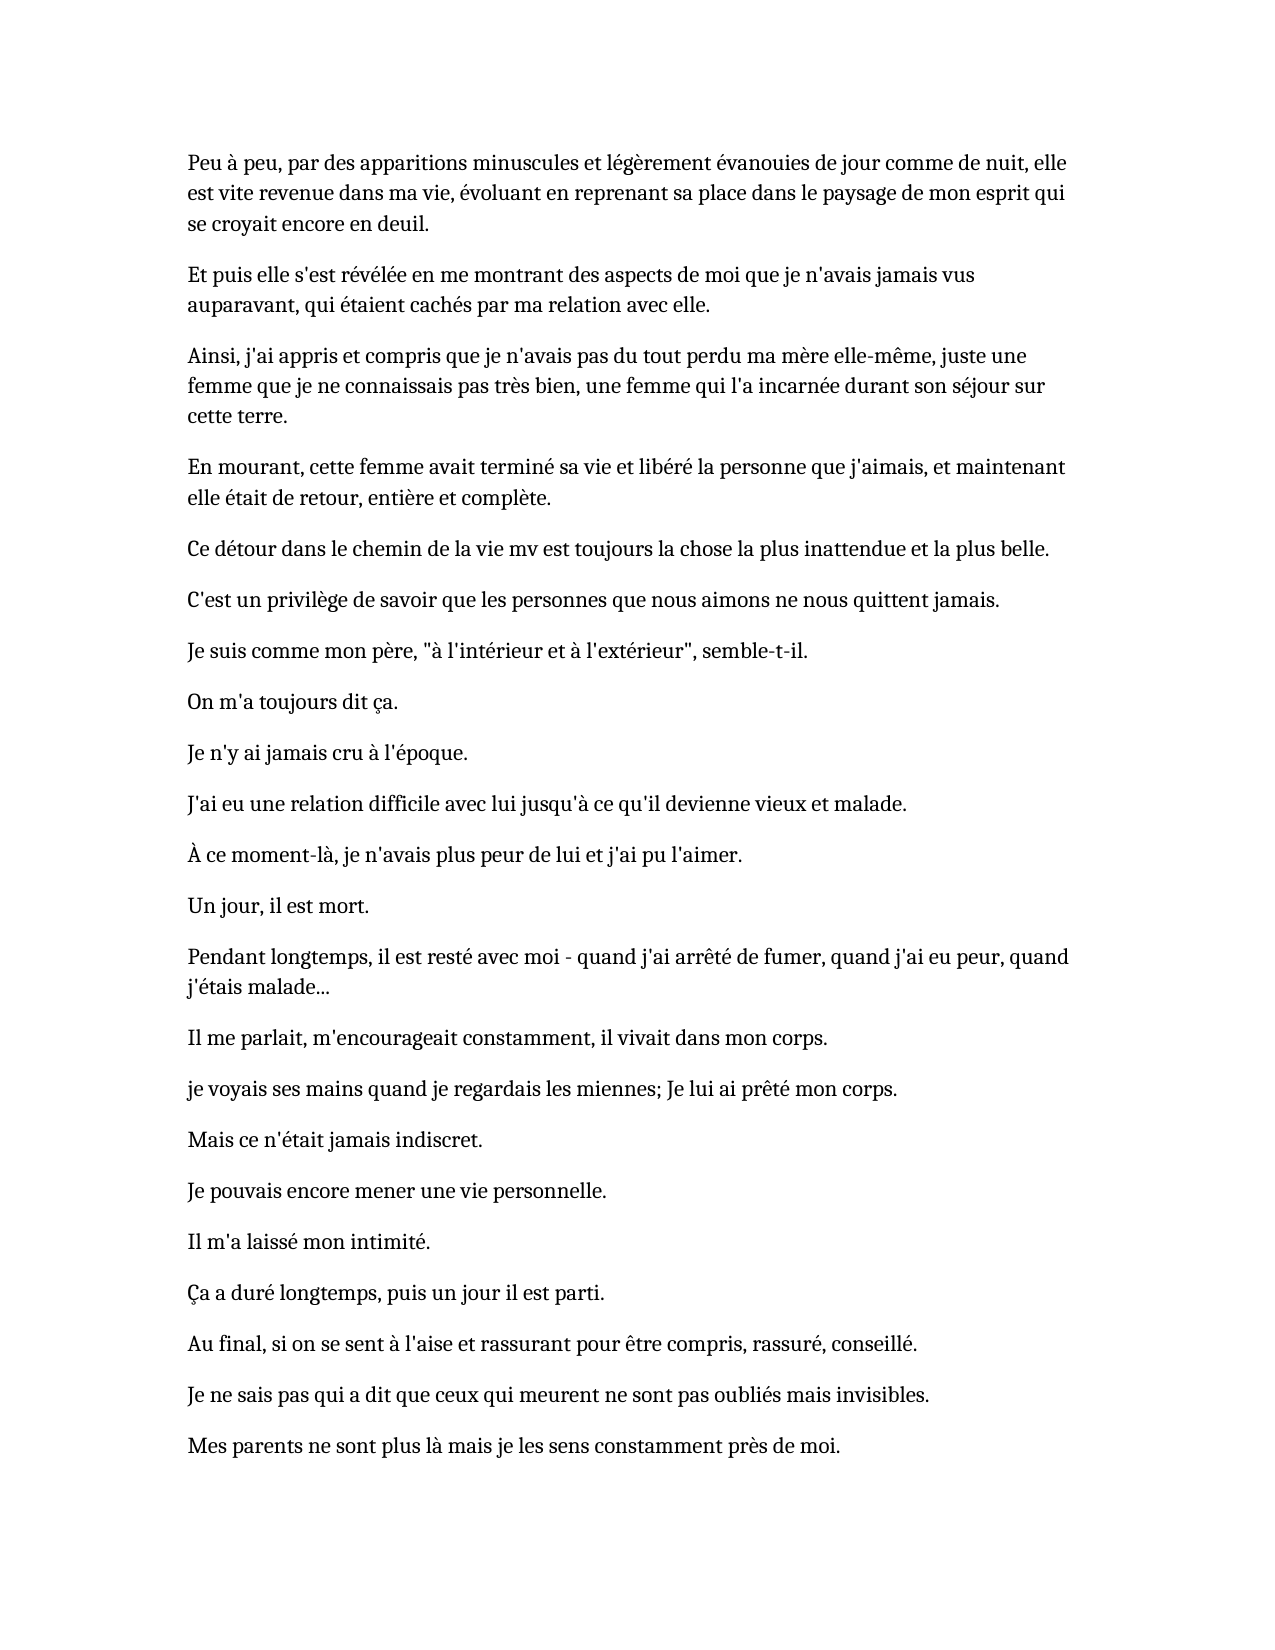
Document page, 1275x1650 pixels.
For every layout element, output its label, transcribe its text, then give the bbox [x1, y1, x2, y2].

text Je suis comme mon père, "à l'intérieur et à l'extérieur", semble-t-il. [187, 637, 1087, 664]
text Je pouvais encore mener une vie personnelle. [187, 1178, 1087, 1204]
text J'ai eu une relation difficile avec lui jusqu'à ce qu'il devienne vieux et malade. [187, 791, 1087, 817]
text Mes parents ne sont plus là mais je les sens constamment près de moi. [187, 1433, 1087, 1460]
text Un jour, il est mort. [187, 893, 1087, 919]
text Il me parlait, m'encourageait constamment, il vivait dans mon corps. [187, 1025, 1087, 1051]
text On m'a toujours dit ça. [187, 688, 1087, 715]
text Ce détour dans le chemin de la vie mv est toujours la chose la plus inattendue et la plus belle. [187, 535, 1087, 562]
text Peu à peu, par des apparitions minuscules et légèrement évanouies de jour comme de nuit, elle est vite revenue dans ma vie, évoluant en reprenant sa place dans le paysage de mon esprit qui se croyait encore en deuil. [187, 150, 1087, 237]
text Et puis elle s'est révélée en me montrant des aspects de moi que je n'avais jamais vus auparavant, qui étaient cachés par ma relation avec elle. [187, 261, 1087, 318]
text Ainsi, j'ai appris et compris que je n'avais pas du tout perdu ma mère elle-même, juste une femme que je ne connaissais pas très bien, une femme qui l'a incarnée durant son séjour sur cette terre. [187, 343, 1087, 429]
text Ça a duré longtemps, puis un jour il est parti. [187, 1280, 1087, 1307]
text Pendant longtemps, il est resté avec moi - quand j'ai arrêté de fumer, quand j'ai eu peur, quand j'étais malade... [187, 944, 1087, 1000]
text À ce moment-là, je n'avais plus peur de lui et j'ai pu l'aimer. [187, 842, 1087, 868]
text C'est un privilège de savoir que les personnes que nous aimons ne nous quittent jamais. [187, 586, 1087, 613]
text je voyais ses mains quand je regardais les miennes; Je lui ai prêté mon corps. [187, 1076, 1087, 1102]
text Je n'y ai jamais cru à l'époque. [187, 739, 1087, 766]
text En mourant, cette femme avait terminé sa vie et libéré la personne que j'aimais, et maintenant elle était de retour, entière et complète. [187, 454, 1087, 511]
text Au final, si on se sent à l'aise et rassurant pour être compris, rassuré, conseillé. [187, 1331, 1087, 1358]
text Je ne sais pas qui a dit que ceux qui meurent ne sont pas oubliés mais invisibles. [187, 1382, 1087, 1409]
text Mais ce n'était jamais indiscret. [187, 1127, 1087, 1153]
text Il m'a laissé mon intimité. [187, 1229, 1087, 1256]
